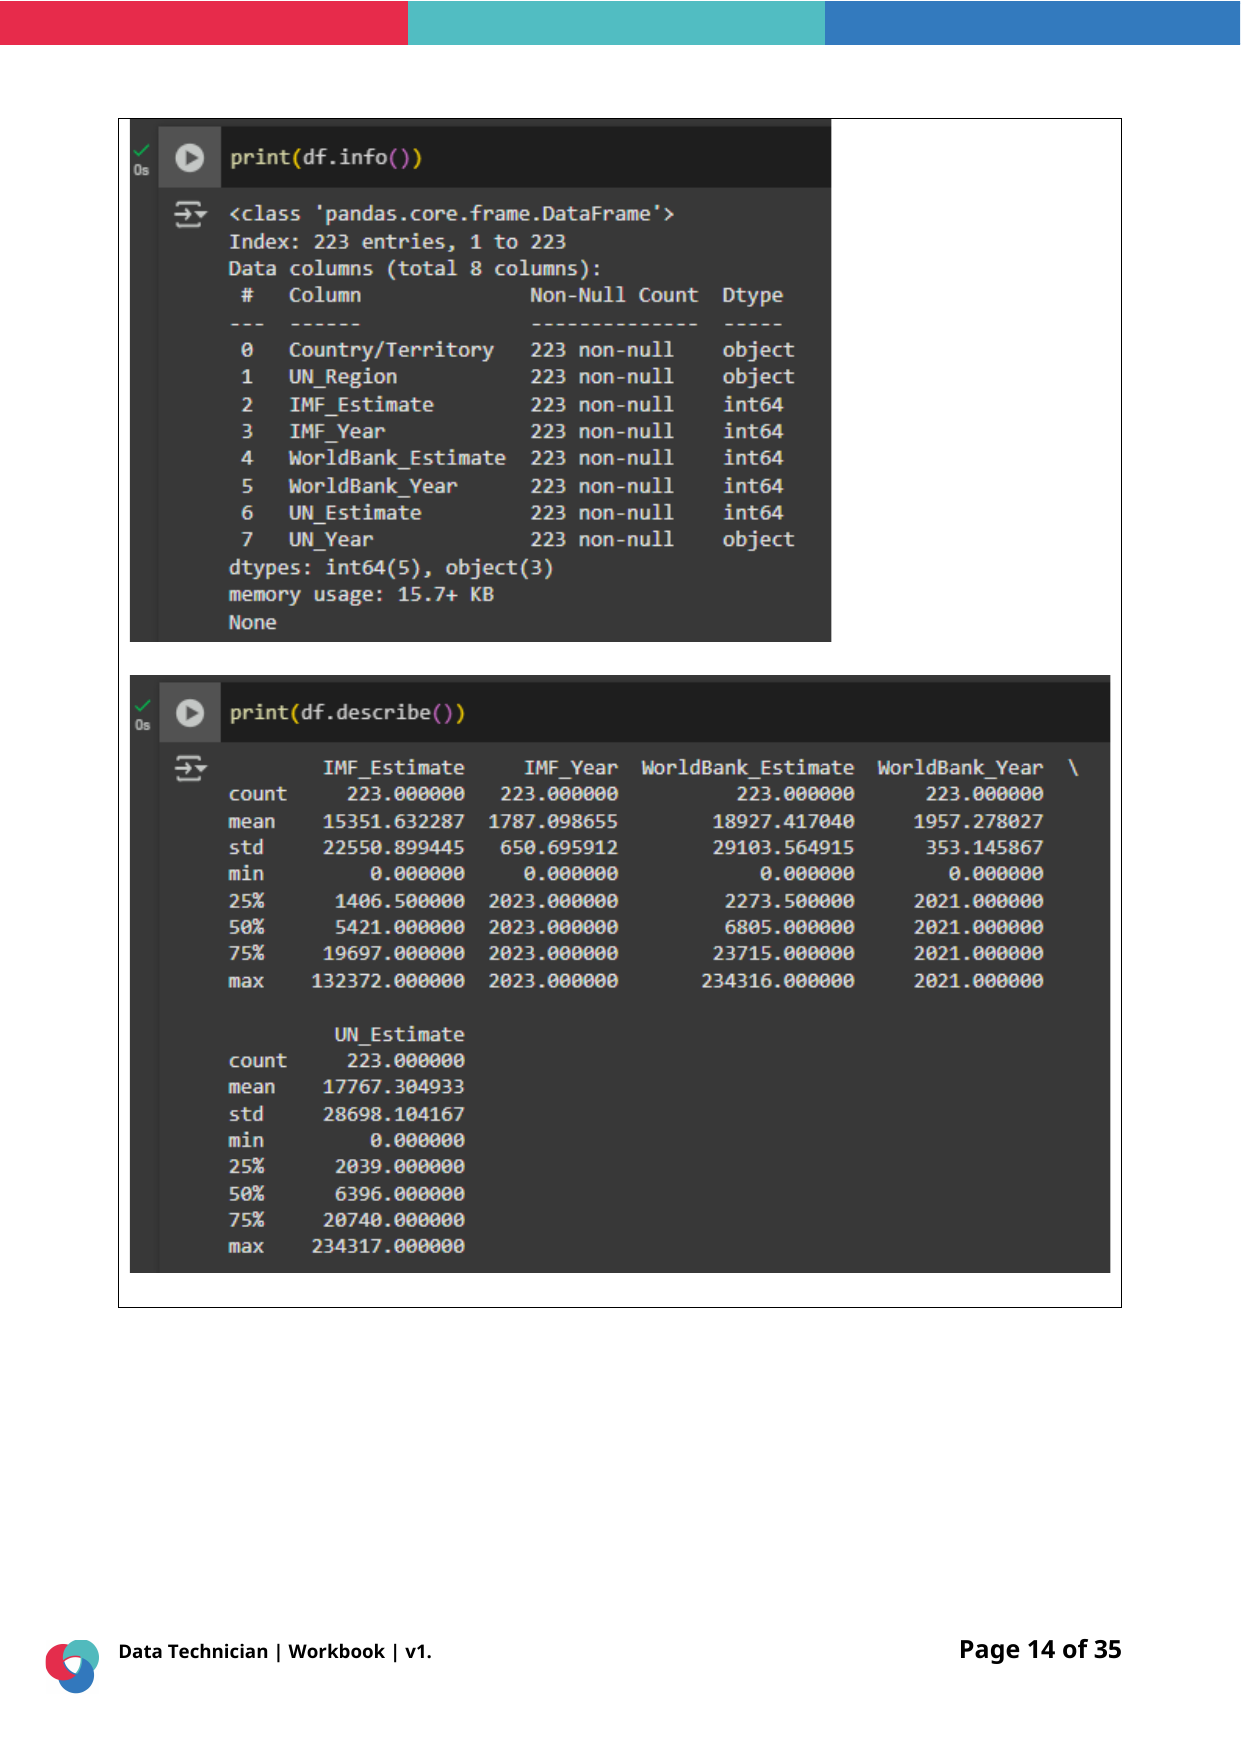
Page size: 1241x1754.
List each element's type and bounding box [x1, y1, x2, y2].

picture [45, 1640, 100, 1694]
picture [129, 119, 832, 642]
picture [129, 675, 1111, 1273]
table_header [119, 119, 1121, 1307]
